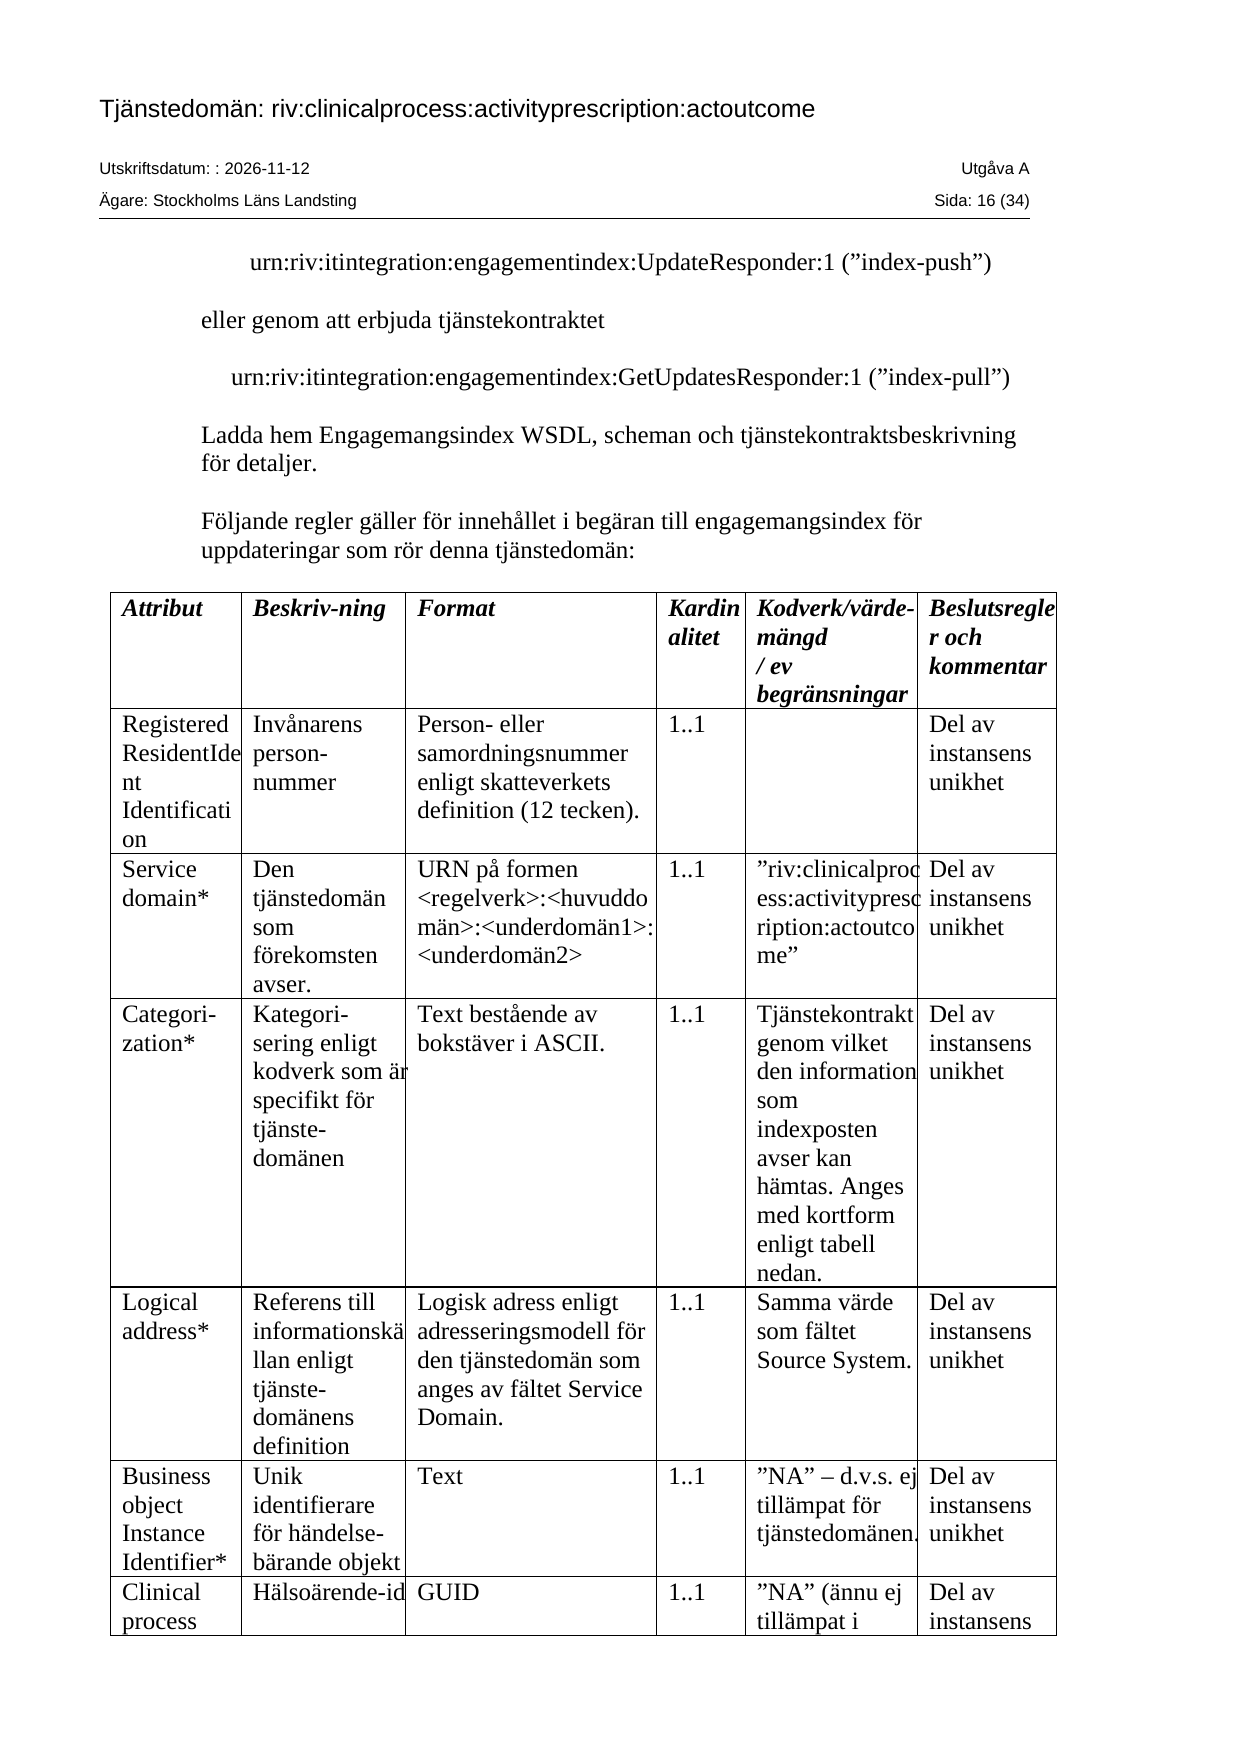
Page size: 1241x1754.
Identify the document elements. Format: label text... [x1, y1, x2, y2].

table_cell Del av instansens unikhet [918, 1288, 1056, 1460]
table_cell Service domain* [111, 854, 241, 998]
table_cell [111, 1577, 241, 1634]
table_cell Text bestående av bokstäver i ASCII. [406, 999, 656, 1286]
table_cell 1..1 [657, 999, 745, 1286]
table_cell Del av instansens unikhet [918, 854, 1056, 998]
table_cell Referens till informationskällan enligt tjänste-domänens definition [242, 1288, 405, 1460]
text urn:riv:itintegration:engagementindex:UpdateResponder:1 (”index-push”) [201, 247, 1040, 276]
table_cell Text [406, 1461, 656, 1576]
table_cell Del av instansens unikhet [918, 709, 1056, 853]
text eller genom att erbjuda tjänstekontraktet [201, 305, 1040, 333]
text Följande regler gäller för innehållet i begäran till engagemangsindex för uppdateringar som rör denna tjänstedomän: [201, 506, 1040, 563]
table_cell 1..1 [657, 1461, 745, 1576]
table_cell URN på formen <regelverk>:<huvuddomän>:<underdomän1>:<underdomän2> [406, 854, 656, 998]
text urn:riv:itintegration:engagementindex:GetUpdatesResponder:1 (”index-pull”) [201, 362, 1040, 391]
table_cell Registered ResidentIdent Identification [111, 709, 241, 853]
table_cell Samma värde som fältet Source System. [746, 1288, 917, 1460]
table_cell [746, 709, 917, 853]
table_header Format [406, 593, 656, 708]
text Ladda hem Engagemangsindex WSDL, scheman och tjänstekontraktsbeskrivning för detaljer. [201, 420, 1040, 477]
table_cell ”NA” – d.v.s. ej tillämpat för tjänstedomänen. [746, 1461, 917, 1576]
table_cell 1..1 [657, 709, 745, 853]
table_cell Den tjänstedomän som förekomsten avser. [242, 854, 405, 998]
table_cell GUID [406, 1577, 656, 1634]
table_cell Del av instansens unikhet [918, 1461, 1056, 1576]
table_cell Kategori-sering enligt kodverk som är specifikt för tjänste-domänen [242, 999, 405, 1286]
table_cell ”riv:clinicalprocess:activityprescription:actoutcome” [746, 854, 917, 998]
table_cell Invånarens person-nummer [242, 709, 405, 853]
table_header Beslutsregler och kommentar [918, 593, 1056, 708]
table_cell Categori-zation* [111, 999, 241, 1286]
table_cell Hälsoärende-id [242, 1577, 405, 1634]
table_cell 1..1 [657, 854, 745, 998]
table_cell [746, 1577, 917, 1634]
table_cell Del av instansens unikhet [918, 999, 1056, 1286]
table_cell Person- eller samordningsnummer enligt skatteverkets definition (12 tecken). [406, 709, 656, 853]
table_header Beskriv-ning [242, 593, 405, 708]
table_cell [918, 1577, 1056, 1634]
table_header Kardinalitet [657, 593, 745, 708]
table_cell Business object Instance Identifier* [111, 1461, 241, 1576]
table_cell Logical address* [111, 1288, 241, 1460]
table_cell 1..1 [657, 1288, 745, 1460]
table_cell 1..1 [657, 1577, 745, 1634]
table_cell Unik identifierare för händelse-bärande objekt [242, 1461, 405, 1576]
table_header Attribut [111, 593, 241, 708]
table_cell Tjänstekontrakt genom vilket den information som indexposten avser kan hämtas. Anges med kortform enligt tabell nedan. [746, 999, 917, 1286]
table_cell Logisk adress enligt adresseringsmodell för den tjänstedomän som anges av fältet Service Domain. [406, 1288, 656, 1460]
table_header Kodverk/värde-mängd / ev begränsningar [746, 593, 917, 708]
